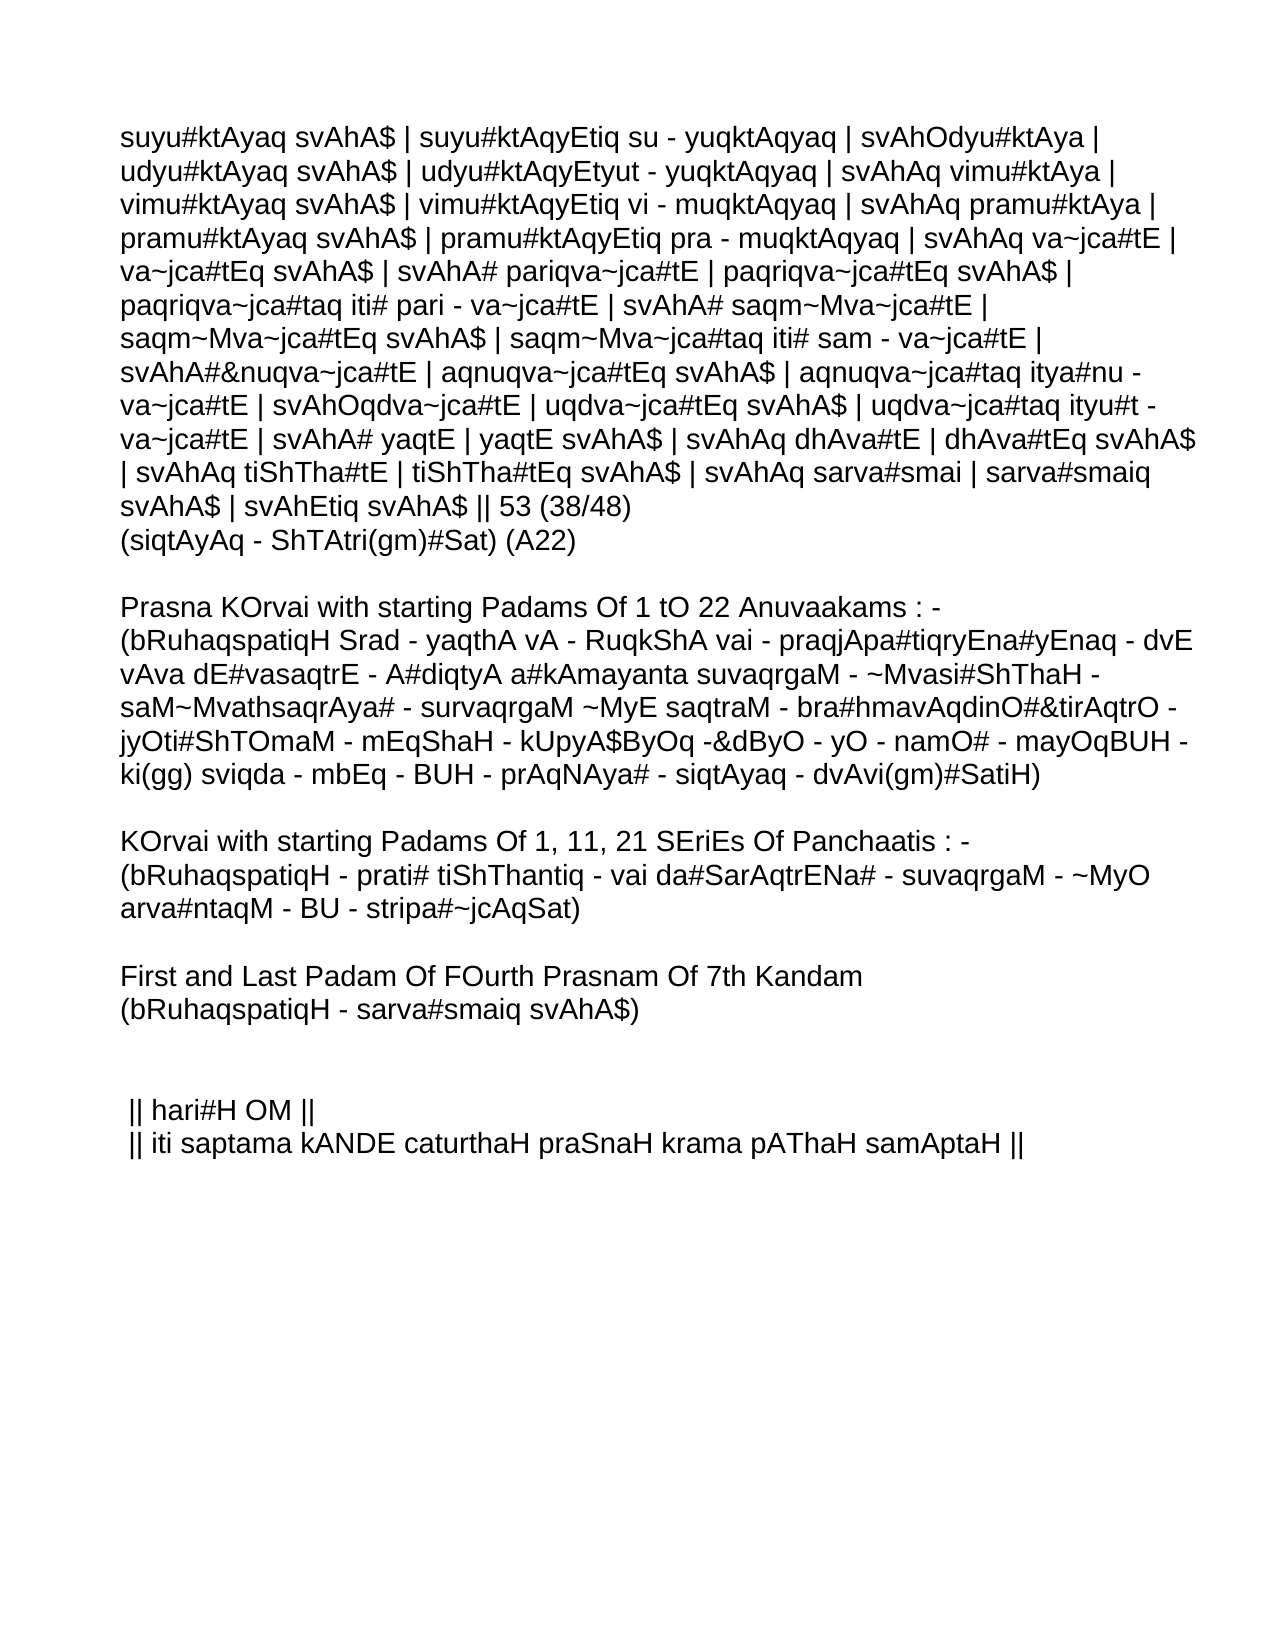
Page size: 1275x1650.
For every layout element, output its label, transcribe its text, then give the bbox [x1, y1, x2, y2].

text First and Last Padam Of FOurth Prasnam Of 7th Kandam [120, 958, 1200, 992]
text (bRuhaqspatiqH Srad - yaqthA vA - RuqkShA vai - praqjApa#tiqryEna#yEnaq - dvE vAva dE#vasaqtrE - A#diqtyA a#kAmayanta suvaqrgaM - ~Mvasi#ShThaH - saM~MvathsaqrAya# - survaqrgaM ~MyE saqtraM - bra#hmavAqdinO#&tirAqtrO - jyOti#ShTOmaM - mEqShaH - kUpyA$ByOq -&dByO - yO - namO# - mayOqBUH - ki(gg) sviqda - mbEq - BUH - prAqNAya# - siqtAyaq - dvAvi(gm)#SatiH) [120, 623, 1200, 791]
text || hari#H OM || [120, 1093, 1200, 1126]
text || iti saptama kANDE caturthaH praSnaH krama pAThaH samAptaH || [120, 1126, 1200, 1160]
text (bRuhaqspatiqH - sarva#smaiq svAhA$) [120, 992, 1200, 1026]
text (bRuhaqspatiqH - prati# tiShThantiq - vai da#SarAqtrENa# - suvaqrgaM - ~MyO arva#ntaqM - BU - stripa#~jcAqSat) [120, 858, 1200, 925]
text KOrvai with starting Padams Of 1, 11, 21 SEriEs Of Panchaatis : - [120, 824, 1200, 858]
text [120, 120, 1200, 522]
text (siqtAyAq - ShTAtri(gm)#Sat) (A22) [120, 522, 1200, 556]
text Prasna KOrvai with starting Padams Of 1 tO 22 Anuvaakams : - [120, 589, 1200, 623]
